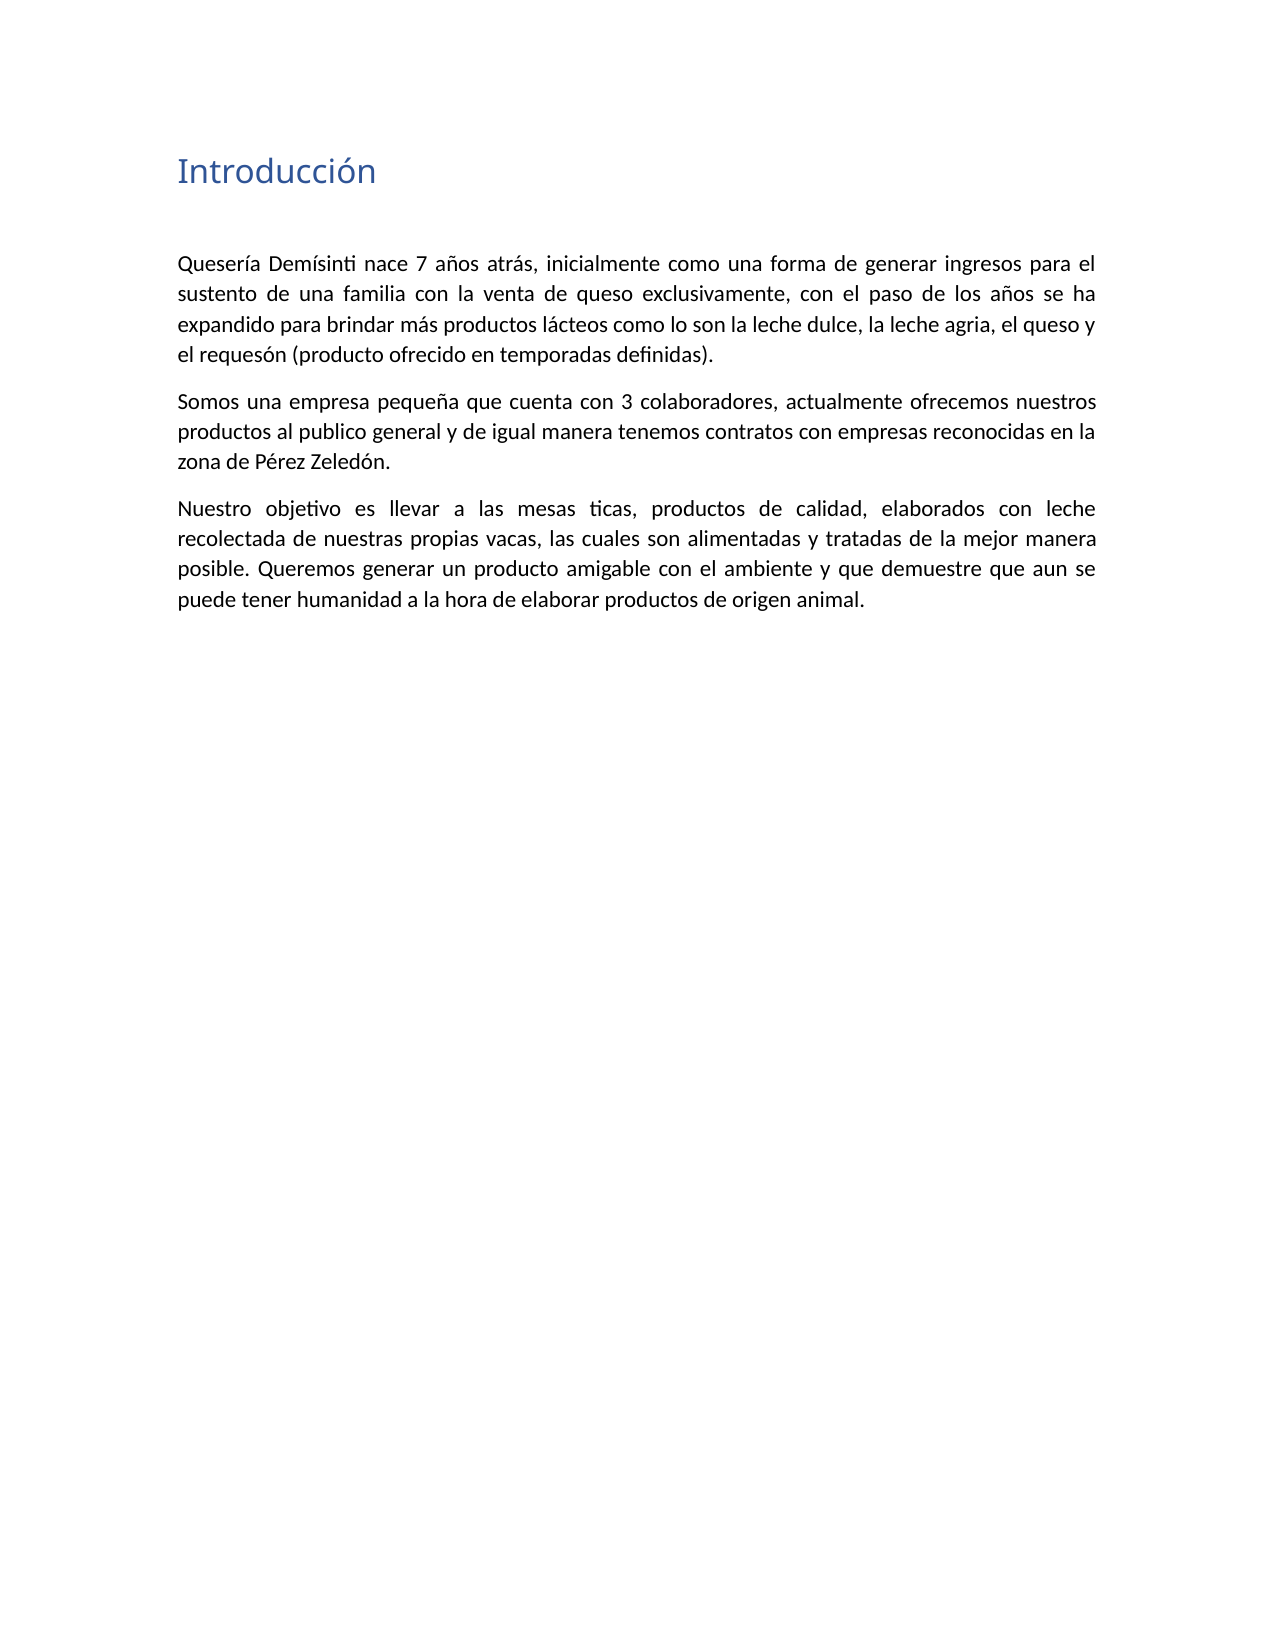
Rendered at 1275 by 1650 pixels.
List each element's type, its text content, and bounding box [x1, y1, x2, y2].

text Quesería Demísinti nace 7 años atrás, inicialmente como una forma de generar ingresos para el sustento de una familia con la venta de queso exclusivamente, con el paso de los años se ha expandido para brindar más productos lácteos como lo son la leche dulce, la leche agria, el queso y el requesón (producto ofrecido en temporadas definidas). [177, 249, 1098, 368]
text Nuestro objetivo es llevar a las mesas ticas, productos de calidad, elaborados con leche recolectada de nuestras propias vacas, las cuales son alimentadas y tratadas de la mejor manera posible. Queremos generar un producto amigable con el ambiente y que demuestre que aun se puede tener humanidad a la hora de elaborar productos de origen animal. [177, 494, 1098, 613]
text Somos una empresa pequeña que cuenta con 3 colaboradores, actualmente ofrecemos nuestros productos al publico general y de igual manera tenemos contratos con empresas reconocidas en la zona de Pérez Zeledón. [177, 387, 1098, 475]
subtitle Introducción [177, 148, 1098, 193]
